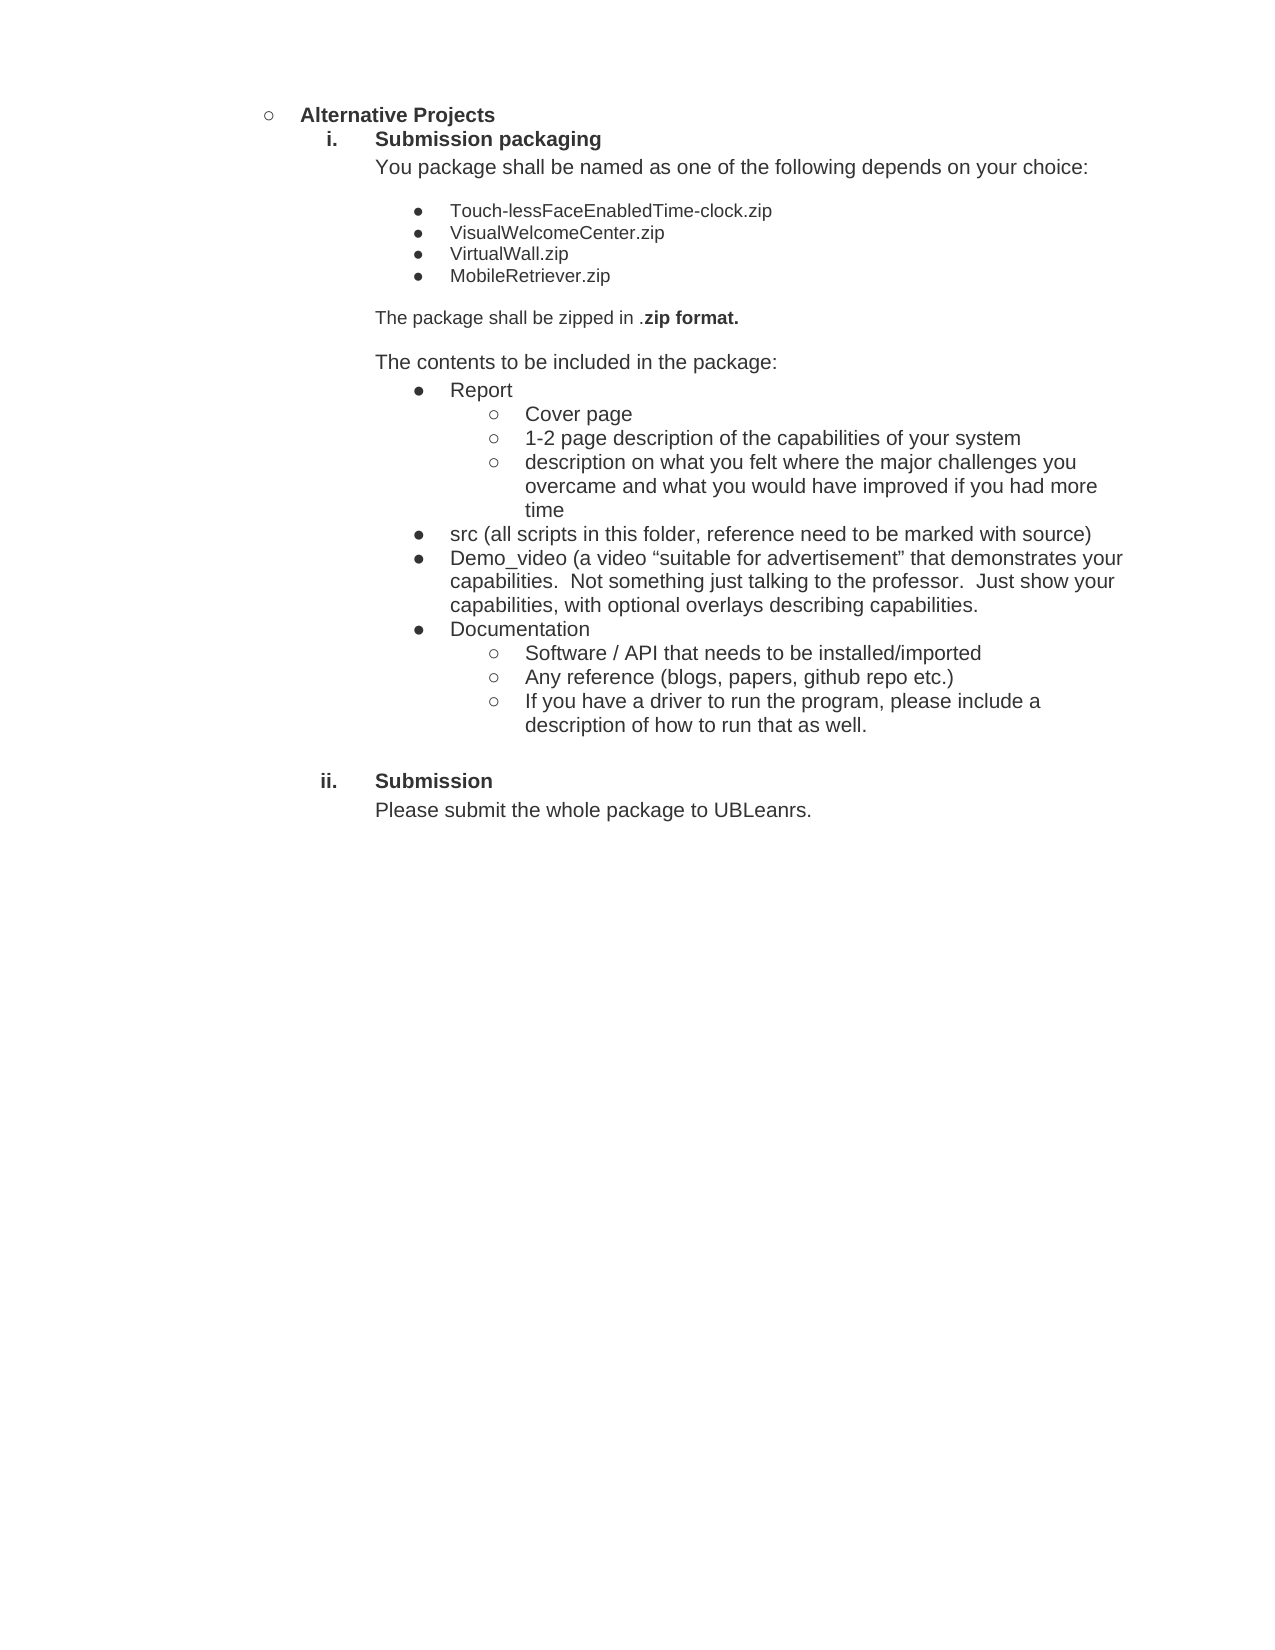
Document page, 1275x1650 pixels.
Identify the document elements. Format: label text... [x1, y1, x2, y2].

list VisualWelcomeCenter.zip [412, 222, 1125, 243]
text The package shall be zipped in .zip format. [150, 307, 1125, 329]
list Software / API that needs to be installed/imported [487, 641, 1125, 665]
list 1-2 page description of the capabilities of your system [487, 426, 1125, 449]
list description on what you felt where the major challenges you overcame and what you would have improved if you had more time [487, 449, 1125, 521]
list Any reference (blogs, papers, github repo etc.) [487, 665, 1125, 689]
list If you have a driver to run the program, please include a description of how to run that as well. [487, 689, 1125, 737]
list VirtualWall.zip [412, 243, 1125, 265]
list Report [412, 378, 1125, 402]
text The contents to be included in the package: [375, 349, 1125, 373]
list Cover page [487, 402, 1125, 426]
list src (all scripts in this folder, reference need to be marked with source) [412, 521, 1125, 545]
list MobileRetriever.zip [412, 265, 1125, 286]
text You package shall be named as one of the following depends on your choice: [375, 155, 1125, 179]
list Demo_video (a video “suitable for advertisement” that demonstrates your capabilities. Not something just talking to the professor. Just show your capabilities, with optional overlays describing capabilities. [412, 545, 1125, 617]
list Documentation [412, 617, 1125, 641]
list Submission packaging [337, 127, 1125, 151]
list Submission [337, 769, 1125, 793]
list Alternative Projects [262, 103, 1125, 127]
text Please submit the whole package to UBLeanrs. [375, 797, 1125, 821]
list Touch-lessFaceEnabledTime-clock.zip [412, 200, 1125, 222]
